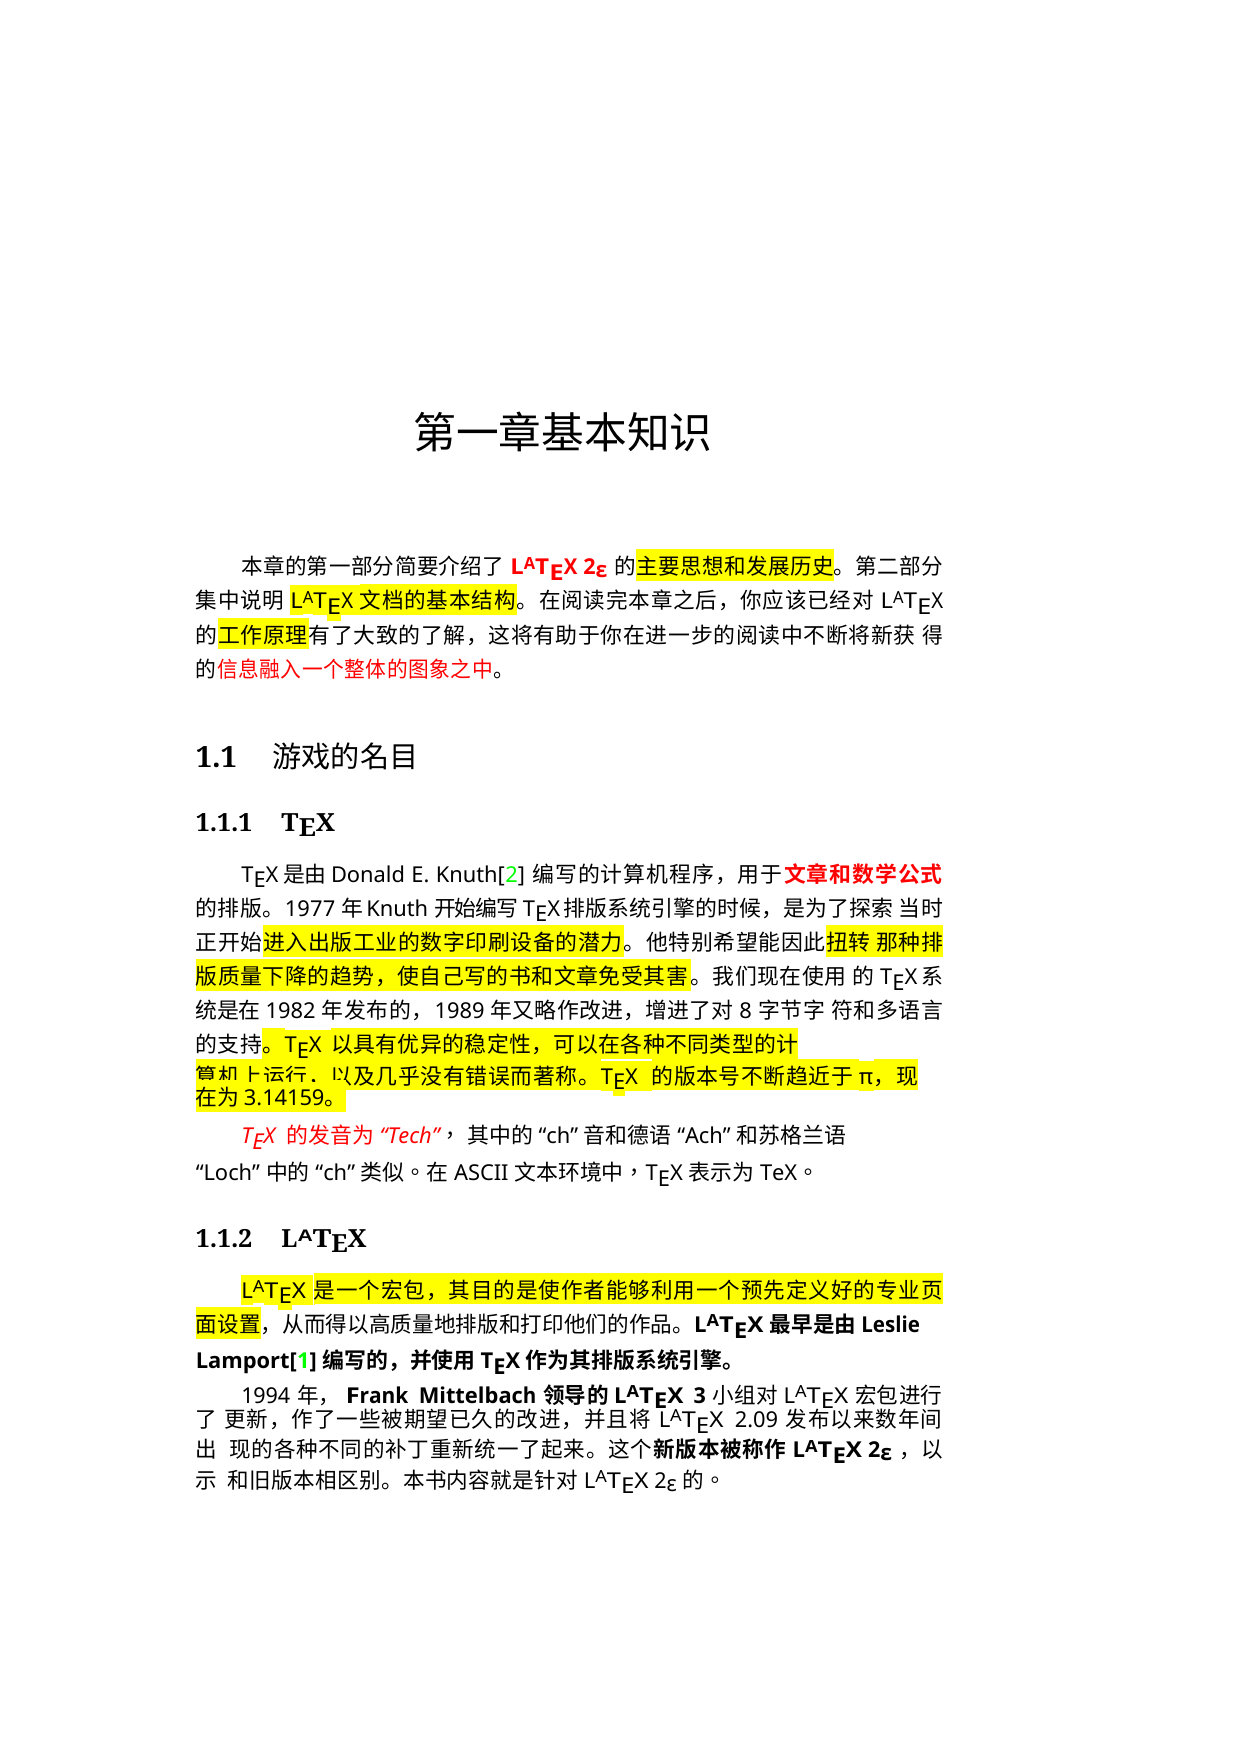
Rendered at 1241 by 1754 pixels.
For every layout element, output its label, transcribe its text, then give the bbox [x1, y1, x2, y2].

text “Loch” 中的 “ch” 类似。在 ASCII 文本环境中，TEX 表示为 TeX。 [196, 1151, 1065, 1188]
subtitle LATEX [196, 1220, 1065, 1260]
text 算机上运行，以及几乎没有错误而著称。TEX 的版本号不断趋近于 π，现 在为3.14159。 [346, 1063, 941, 1112]
subtitle TEX [196, 804, 1065, 844]
text 第一章基本知识 [413, 403, 1065, 461]
text 本章的第一部分简要介绍了 LATEX 2ε 的主要思想和发展历史。第二部分 集中说明 LATEX 文档的基本结构。在阅读完本章之后，你应该已经对 LATEX 的工作原理有了大致的了解，这将有助于你在进一步的阅读中不断将新获 得的信息融入一个整体的图象之中。 [196, 547, 943, 684]
text LATEX 是一个宏包，其目的是使作者能够利用一个预先定义好的专业页 面设置，从而得以高质量地排版和打印他们的作品。LATEX 最早是由 Leslie [196, 1271, 943, 1339]
text Lamport[1] 编写的，并使用 TEX 作为其排版系统引擎。 [196, 1340, 1065, 1376]
text TEX 是由 Donald E. Knuth[2] 编写的计算机程序，用于文章和数学公式的排版。1977 年 Knuth 开始编写 TEX 排版系统引擎的时候，是为了探索 当时正开始进入出版工业的数字印刷设备的潜力。他特别希望能因此扭转 那种排版质量下降的趋势，使自己写的书和文章免受其害。我们现在使用 的TEX 系统是在 1982 年发布的，1989 年又略作改进，增进了对 8 字节字 符和多语言的支持。TEX 以具有优异的稳定性，可以在各种不同类型的计 [196, 855, 943, 1060]
text TEX 的发音为 “Tech”， 其中的 “ch” 音和德语 “Ach” 和苏格兰语 [241, 1115, 1065, 1151]
text 1994 年， Frank Mittelbach 领导的 LATEX 3 小组对 LATEX 宏包进行了 更新，作了一些被期望已久的改进，并且将 LATEX 2.09 发布以来数年间出 现的各种不同的补丁重新统一了起来。这个新版本被称作 LATEX 2ε ，以示 和旧版本相区别。本书内容就是针对 LATEX 2ε 的。 [196, 1379, 943, 1500]
subtitle 游戏的名目 [196, 736, 1065, 776]
